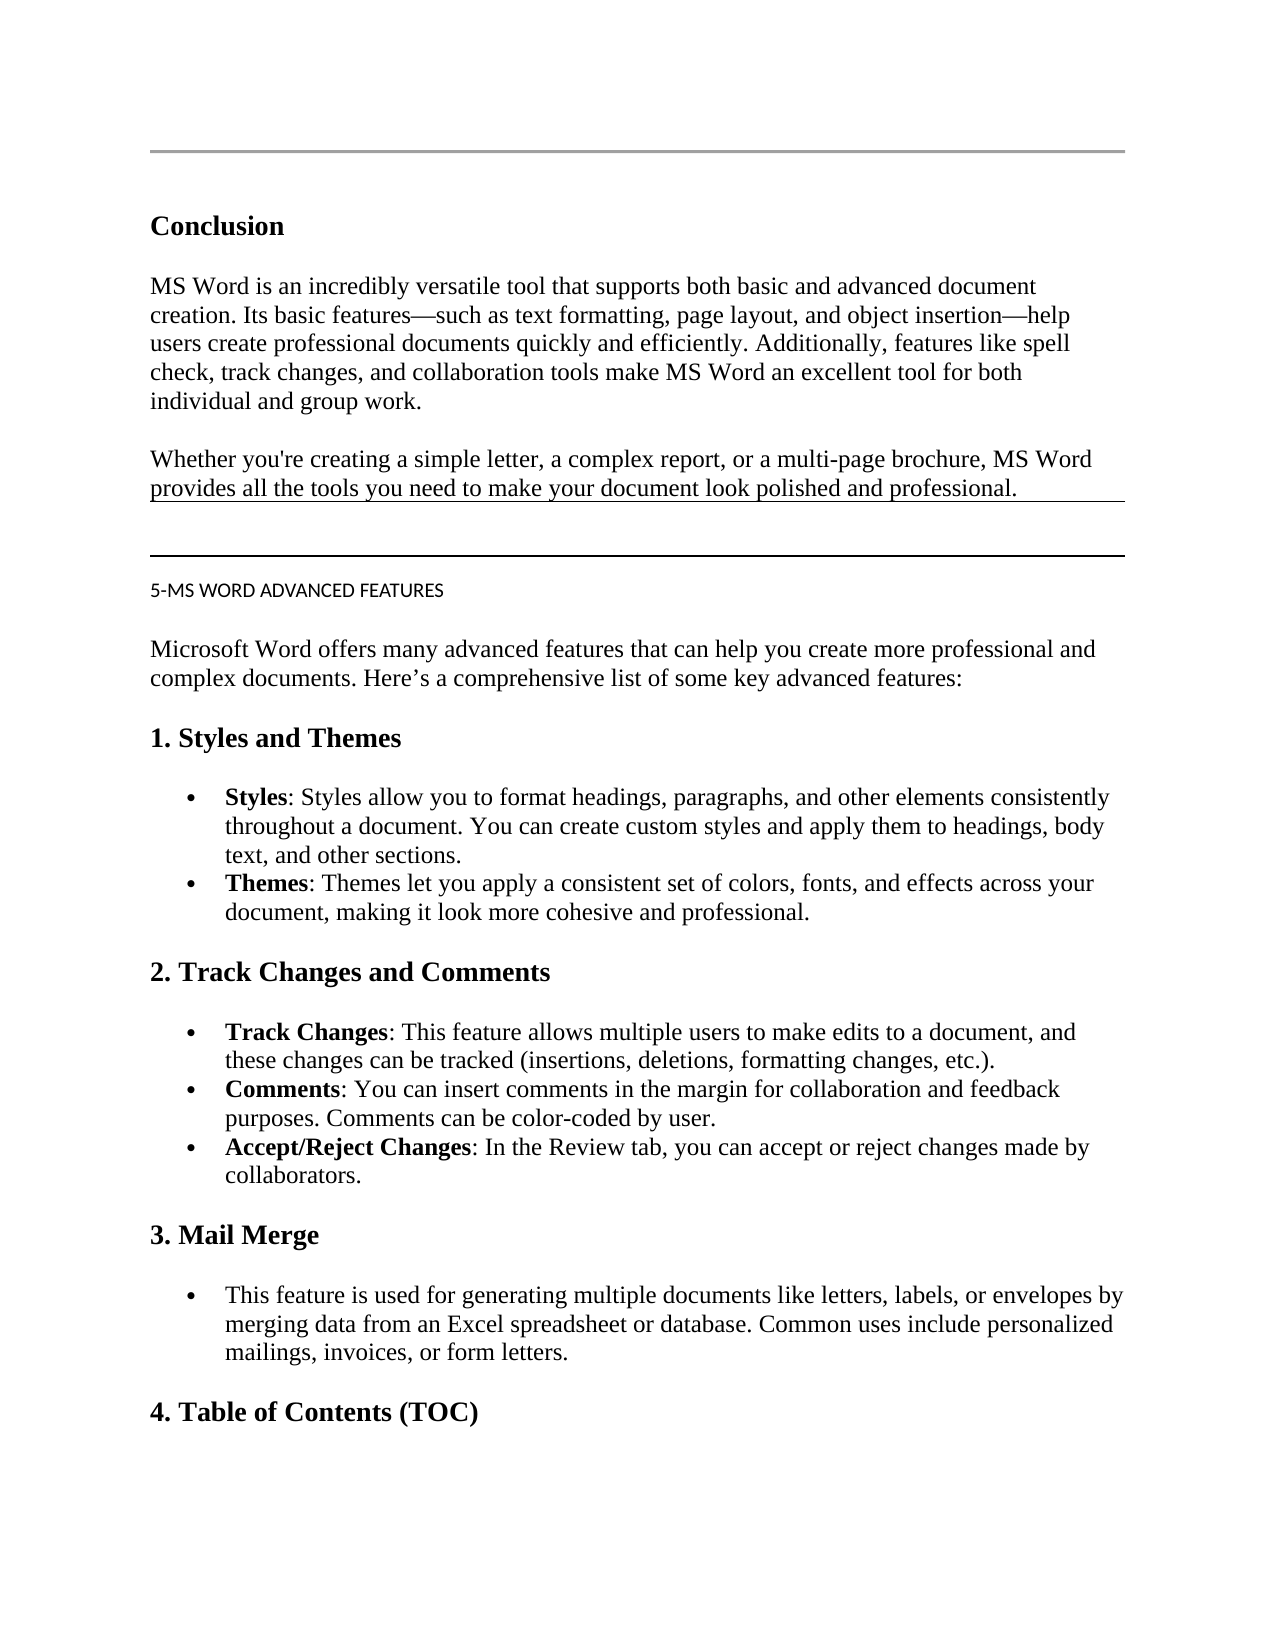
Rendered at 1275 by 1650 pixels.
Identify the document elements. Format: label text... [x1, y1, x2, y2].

list Themes: Themes let you apply a consistent set of colors, fonts, and effects across your document, making it look more cohesive and professional. [187, 868, 1125, 926]
text Whether you're creating a simple letter, a complex report, or a multi-page brochure, MS Word provides all the tools you need to make your document look polished and professional. [150, 444, 1125, 501]
list This feature is used for generating multiple documents like letters, labels, or envelopes by merging data from an Excel spreadsheet or database. Common uses include personalized mailings, invoices, or form letters. [187, 1280, 1125, 1366]
text Microsoft Word offers many advanced features that can help you create more professional and complex documents. Here’s a comprehensive list of some key advanced features: [150, 634, 1125, 691]
text 1. Styles and Themes [150, 721, 1125, 753]
text MS Word is an incredibly versatile tool that supports both basic and advanced document creation. Its basic features—such as text formatting, page layout, and object insertion—help users create professional documents quickly and efficiently. Additionally, features like spell check, track changes, and collaboration tools make MS Word an excellent tool for both individual and group work. [150, 271, 1125, 415]
list Track Changes: This feature allows multiple users to make edits to a document, and these changes can be tracked (insertions, deletions, formatting changes, etc.). [187, 1017, 1125, 1074]
text 5-MS WORD ADVANCED FEATURES [150, 577, 1125, 603]
subtitle Conclusion [150, 209, 1125, 242]
text 3. Mail Merge [150, 1218, 1125, 1251]
list Styles: Styles allow you to format headings, paragraphs, and other elements consistently throughout a document. You can create custom styles and apply them to headings, body text, and other sections. [187, 782, 1125, 868]
list Comments: You can insert comments in the margin for collaboration and feedback purposes. Comments can be color-coded by user. [187, 1074, 1125, 1132]
text 2. Track Changes and Comments [150, 955, 1125, 987]
text 4. Table of Contents (TOC) [150, 1395, 1125, 1428]
list Accept/Reject Changes: In the Review tab, you can accept or reject changes made by collaborators. [187, 1132, 1125, 1189]
